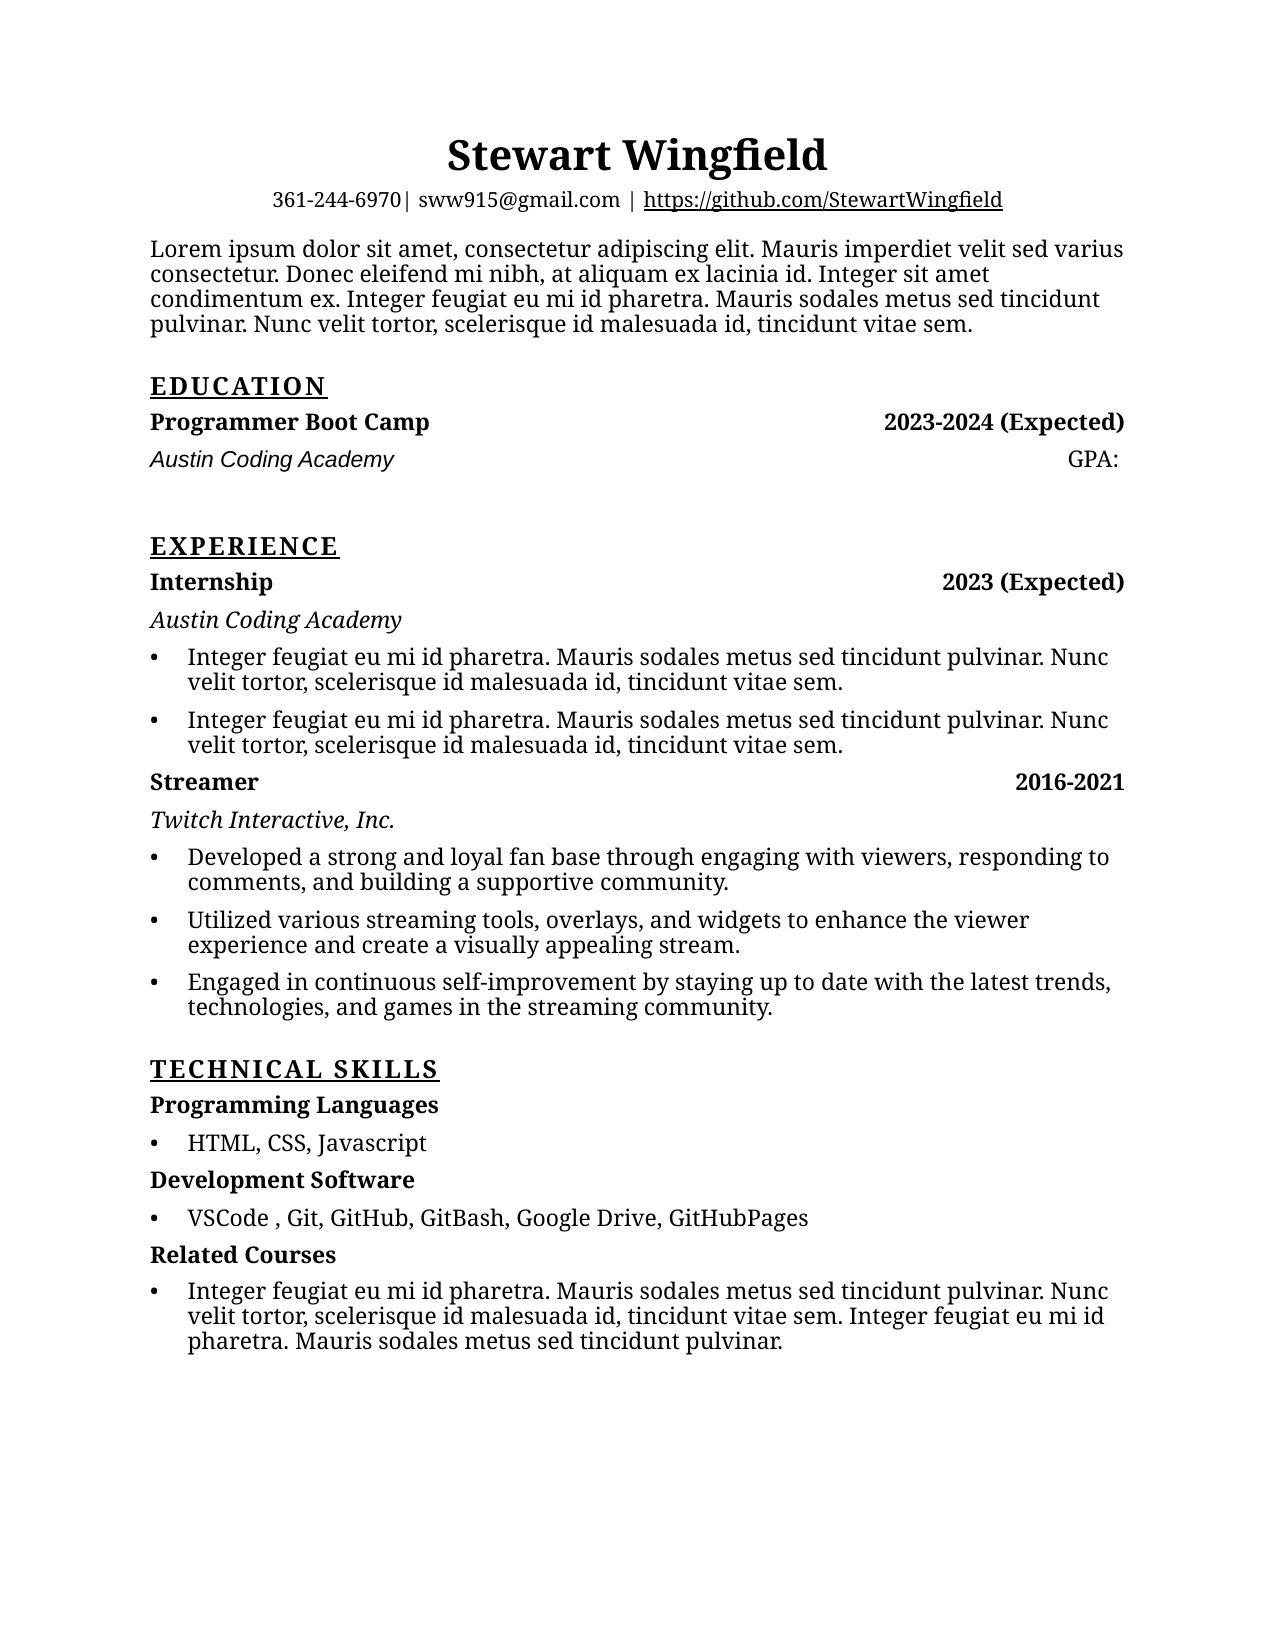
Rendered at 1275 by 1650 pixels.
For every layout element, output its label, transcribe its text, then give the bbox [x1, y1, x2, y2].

text Development Software [150, 1169, 1125, 1194]
list Engaged in continuous self-improvement by staying up to date with the latest trends, technologies, and games in the streaming community. [150, 971, 1125, 1021]
text Internship 2023 (Expected) [150, 571, 1125, 596]
text Education [150, 375, 1125, 400]
text Programmer Boot Camp 2023-2024 (Expected) [150, 410, 1125, 435]
list Integer feugiat eu mi id pharetra. Mauris sodales metus sed tincidunt pulvinar. Nunc velit tortor, scelerisque id malesuada id, tincidunt vitae sem. [150, 708, 1125, 758]
text Programming Languages [150, 1094, 1125, 1119]
text Stewart Wingfield [716, 150, 1125, 175]
list Utilized various streaming tools, overlays, and widgets to enhance the viewer experience and create a visually appealing stream. [150, 908, 1125, 958]
list Integer feugiat eu mi id pharetra. Mauris sodales metus sed tincidunt pulvinar. Nunc velit tortor, scelerisque id malesuada id, tincidunt vitae sem. Integer feugiat eu mi id pharetra. Mauris sodales metus sed tincidunt pulvinar. [150, 1279, 1125, 1354]
text Streamer 2016-2021 [150, 771, 1125, 796]
text Austin Coding Academy GPA: [150, 448, 1125, 498]
text Lorem ipsum dolor sit amet, consectetur adipiscing elit. Mauris imperdiet velit sed varius consectetur. Donec eleifend mi nibh, at aliquam ex lacinia id. Integer sit amet condimentum ex. Integer feugiat eu mi id pharetra. Mauris sodales metus sed tincidunt pulvinar. Nunc velit tortor, scelerisque id malesuada id, tincidunt vitae sem. [150, 237, 1125, 337]
text Related Courses [150, 1244, 1125, 1269]
list VSCode , Git, GitHub, GitBash, Google Drive, GitHubPages [150, 1206, 1125, 1231]
text Stewart Wingfield [150, 150, 715, 175]
text 361-244-6970| sww915@gmail.com | https://github.com/StewartWingfield [150, 187, 1125, 212]
text Experience [150, 535, 1125, 560]
text Austin Coding Academy [150, 608, 1125, 633]
list HTML, CSS, Javascript [150, 1131, 1125, 1156]
list Developed a strong and loyal fan base through engaging with viewers, responding to comments, and building a supportive community. [150, 846, 1125, 896]
text Twitch Interactive, Inc. [150, 808, 1125, 833]
text Technical skills [150, 1058, 1125, 1083]
list Integer feugiat eu mi id pharetra. Mauris sodales metus sed tincidunt pulvinar. Nunc velit tortor, scelerisque id malesuada id, tincidunt vitae sem. [150, 646, 1125, 696]
